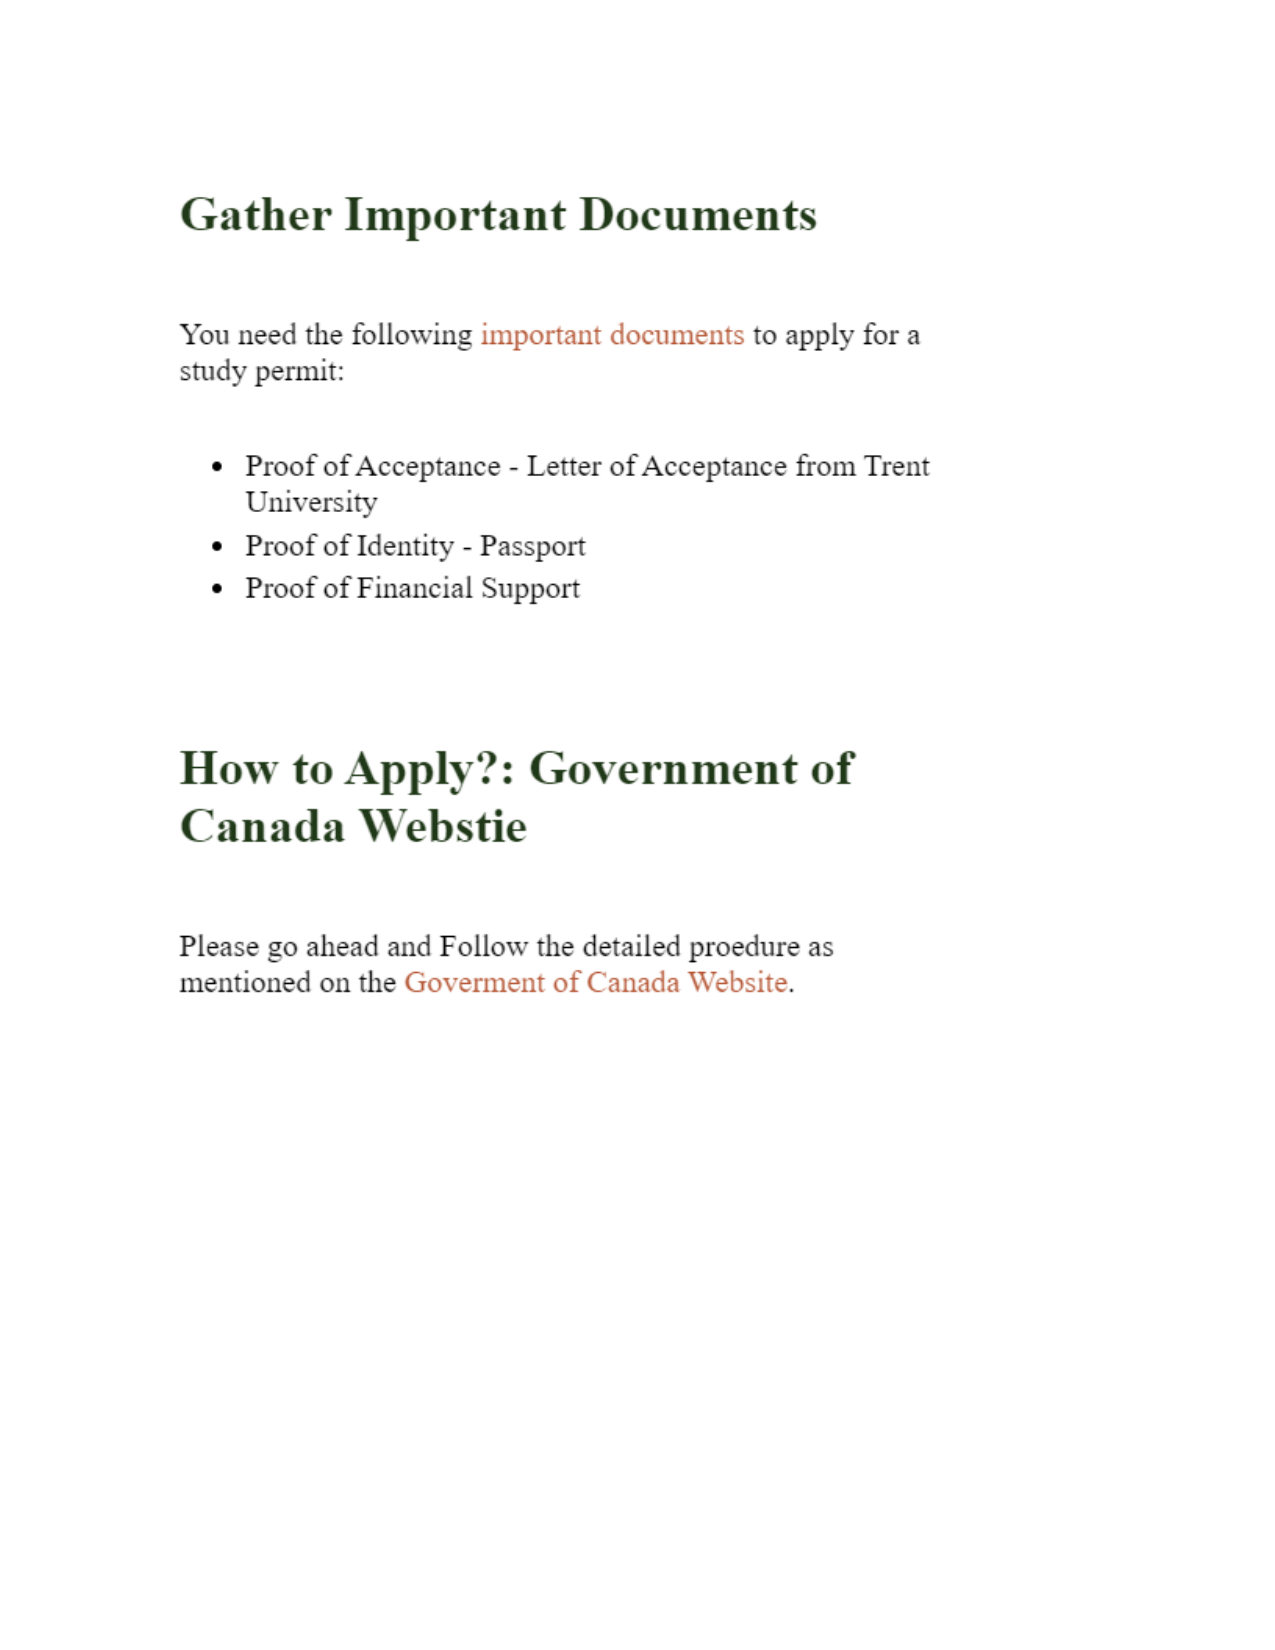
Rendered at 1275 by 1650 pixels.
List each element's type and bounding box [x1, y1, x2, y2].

picture [150, 150, 1013, 1069]
